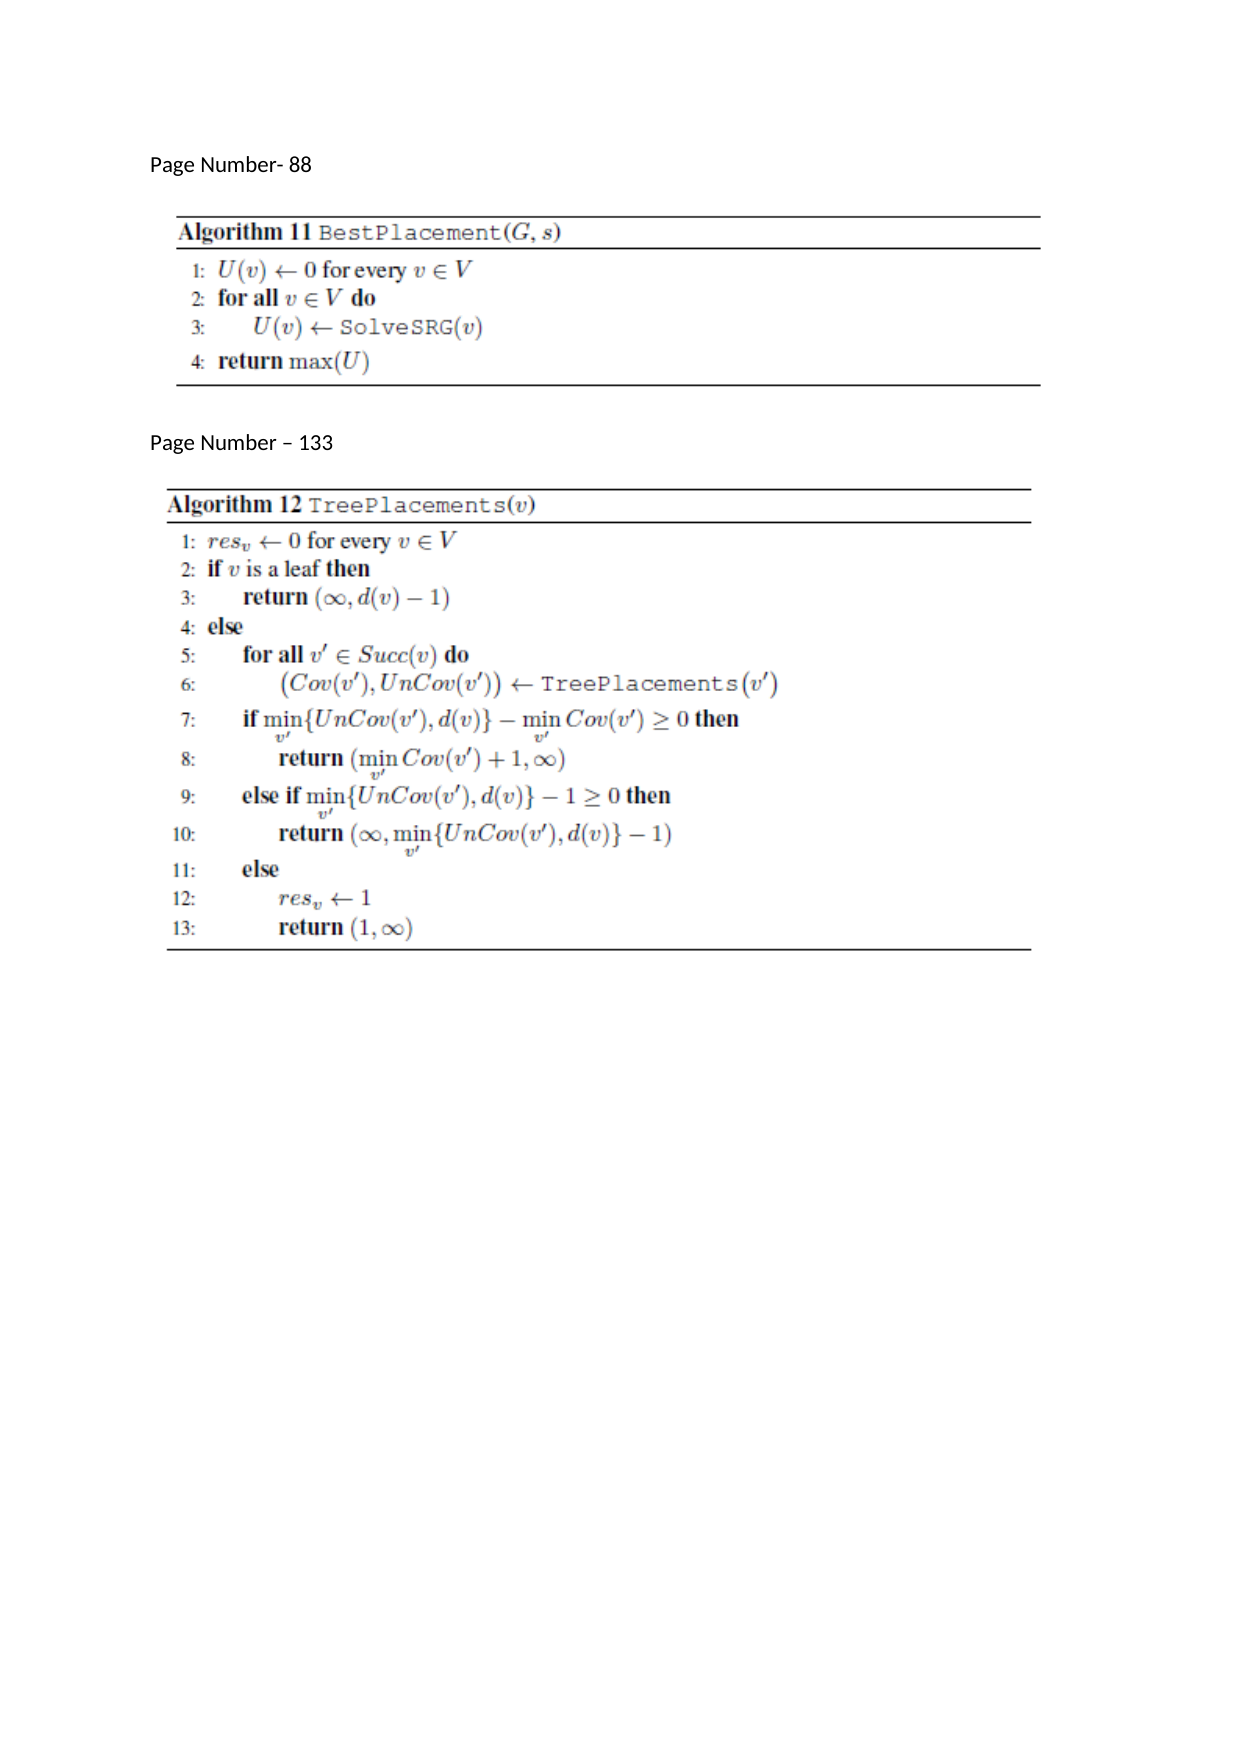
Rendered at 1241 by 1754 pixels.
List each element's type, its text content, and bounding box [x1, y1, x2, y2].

picture [150, 196, 1066, 410]
picture [150, 475, 1055, 968]
text Page Number – 133 [150, 428, 1090, 456]
text Page Number- 88 [150, 150, 1090, 178]
